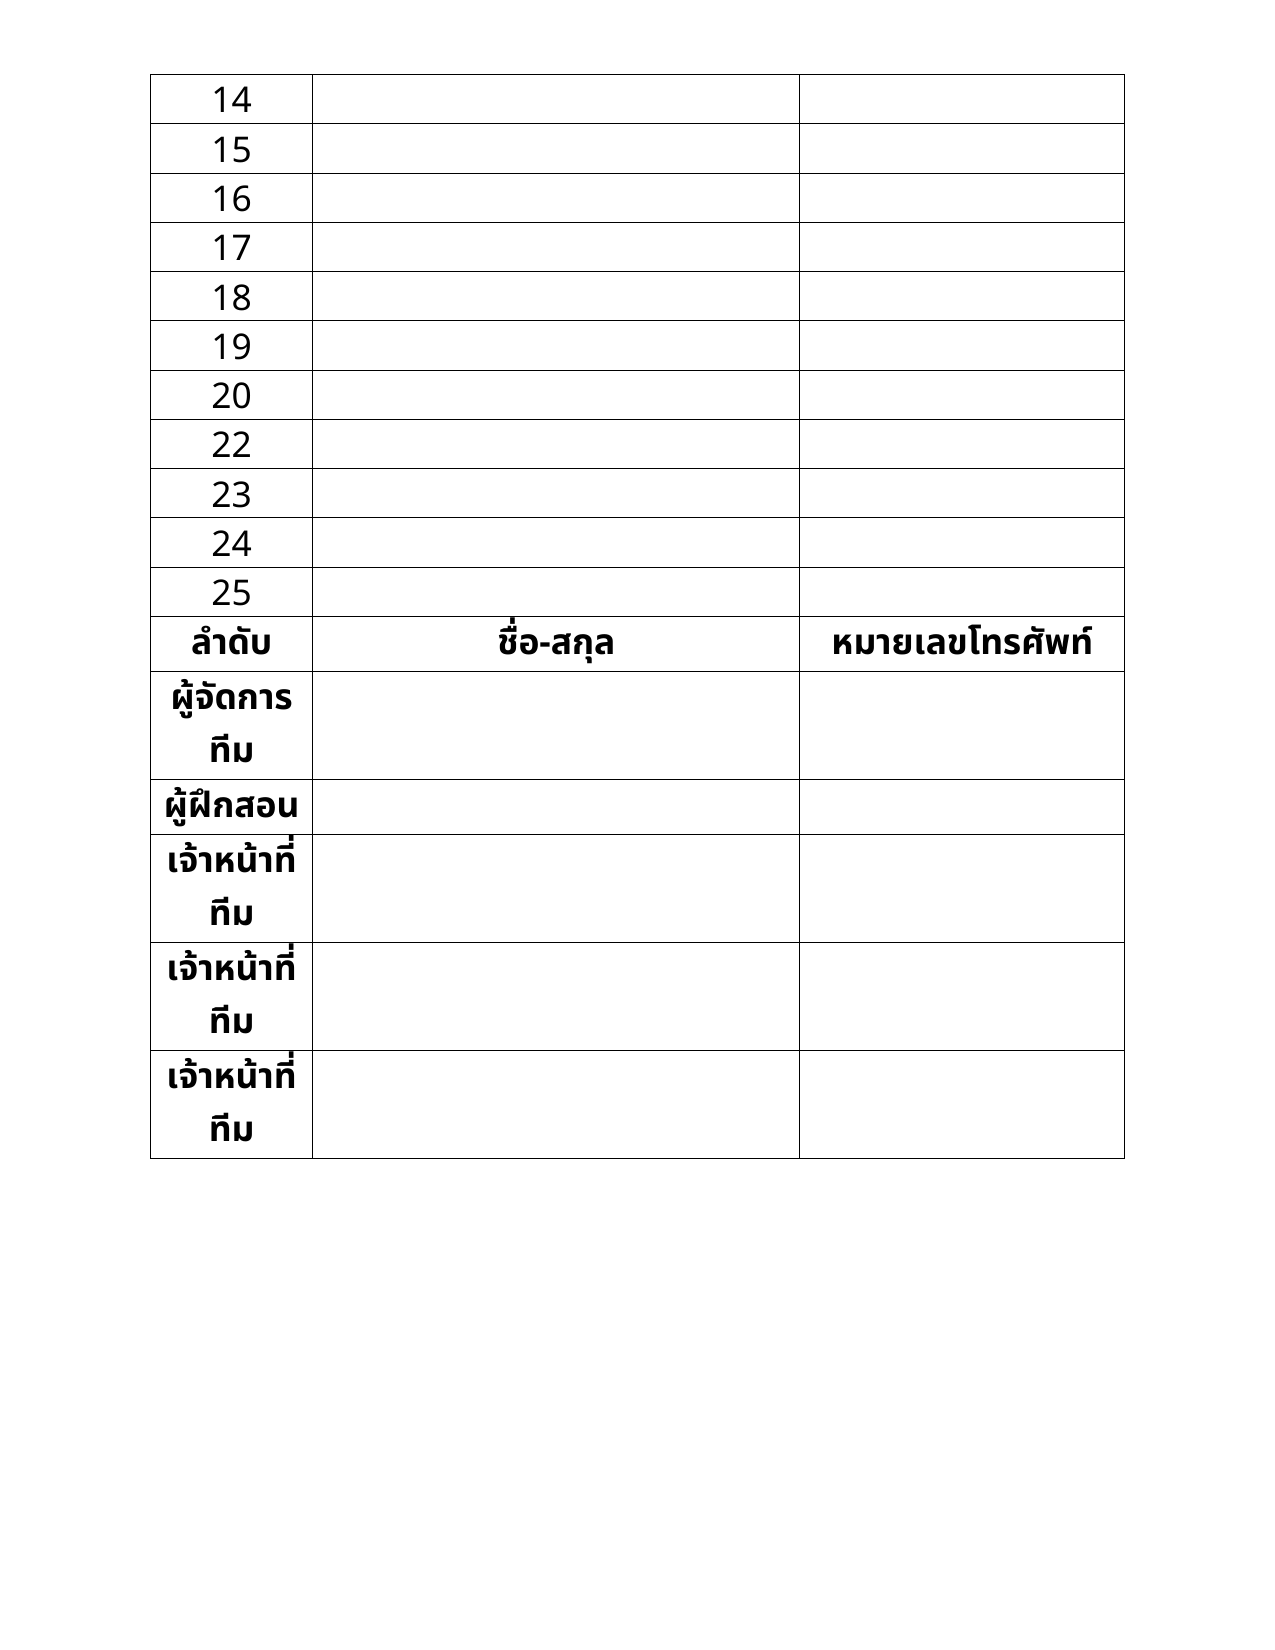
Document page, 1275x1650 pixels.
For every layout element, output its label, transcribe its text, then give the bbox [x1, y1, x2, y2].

table_cell 14 [151, 75, 312, 123]
table_cell เจ้าหน้าที่ทีม [151, 943, 312, 1050]
table_cell 19 [151, 321, 312, 369]
table_cell 15 [151, 124, 312, 172]
table_cell [313, 518, 799, 567]
table_cell [800, 518, 1124, 567]
table_cell [800, 672, 1124, 779]
table_cell 17 [151, 223, 312, 271]
table_cell [313, 568, 799, 616]
table_cell [800, 321, 1124, 369]
table_cell [313, 943, 799, 1050]
table_cell [800, 75, 1124, 123]
table_cell [313, 223, 799, 271]
table_cell [313, 1051, 799, 1158]
table_cell [313, 272, 799, 320]
table_cell 20 [151, 371, 312, 419]
table_cell ชื่อ-สกุล [313, 617, 799, 671]
table_cell 25 [151, 568, 312, 616]
table_cell ผู้ฝึกสอน [151, 780, 312, 833]
table_cell [800, 1051, 1124, 1158]
table_cell 23 [151, 469, 312, 517]
table_cell [800, 780, 1124, 833]
table_cell [313, 174, 799, 222]
table_cell หมายเลขโทรศัพท์ [800, 617, 1124, 671]
table_cell [313, 469, 799, 517]
table_cell [800, 174, 1124, 222]
table_cell 16 [151, 174, 312, 222]
table_cell [800, 943, 1124, 1050]
table_cell [313, 124, 799, 172]
table_cell [313, 835, 799, 942]
table_cell 18 [151, 272, 312, 320]
table_cell [800, 223, 1124, 271]
table_cell [313, 420, 799, 468]
table_cell [313, 672, 799, 779]
table_cell [313, 371, 799, 419]
table_cell [800, 272, 1124, 320]
table_cell ลำดับ [151, 617, 312, 671]
table_cell 24 [151, 518, 312, 567]
table_cell [800, 371, 1124, 419]
table_cell [800, 568, 1124, 616]
table_cell [800, 835, 1124, 942]
table_cell [800, 420, 1124, 468]
table_cell เจ้าหน้าที่ทีม [151, 1051, 312, 1158]
table_cell เจ้าหน้าที่ทีม [151, 835, 312, 942]
table_cell [313, 780, 799, 833]
table_cell [800, 124, 1124, 172]
table_cell [800, 469, 1124, 517]
table_cell [313, 75, 799, 123]
table_cell ผู้จัดการทีม [151, 672, 312, 779]
table_cell [313, 321, 799, 369]
table_cell 22 [151, 420, 312, 468]
